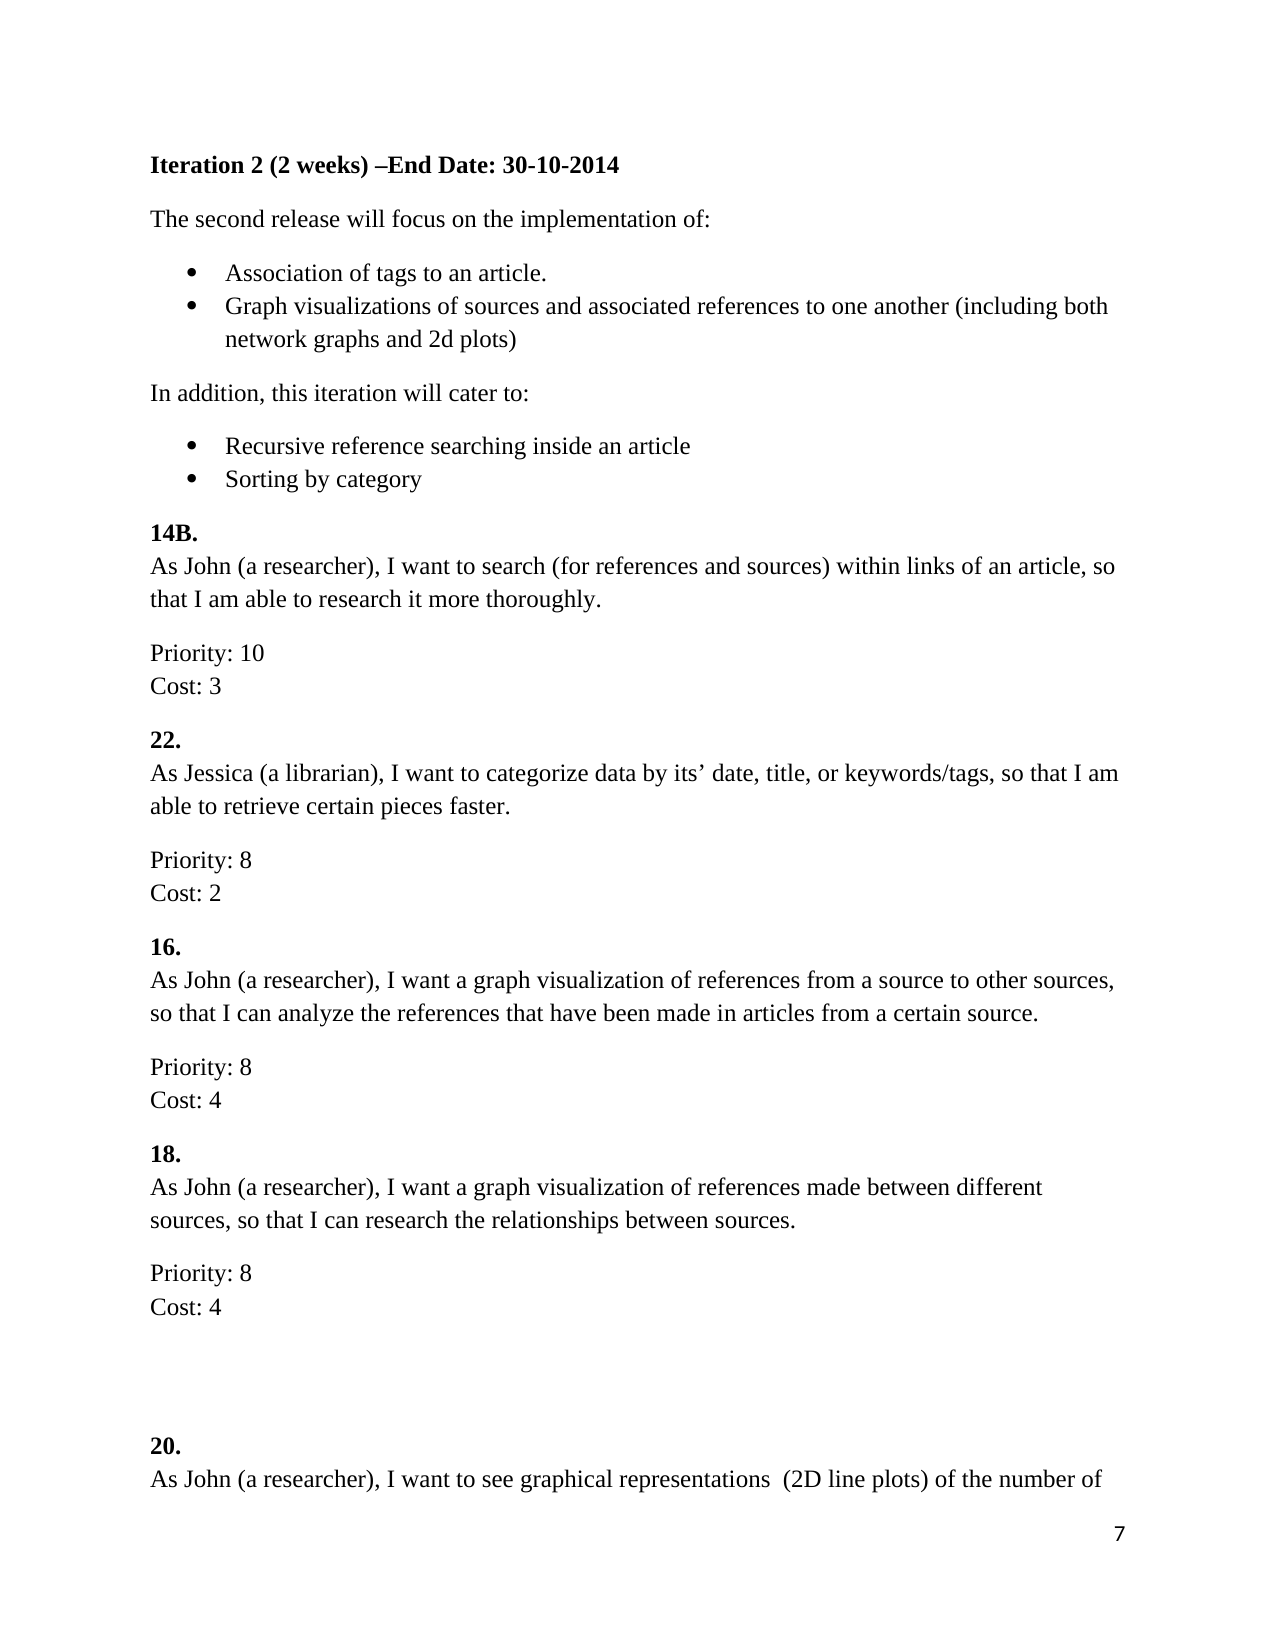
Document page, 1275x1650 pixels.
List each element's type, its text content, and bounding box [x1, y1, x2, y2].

text Priority: 10 Cost: 3 [150, 638, 1125, 700]
list Association of tags to an article. [187, 258, 1125, 286]
text 14B. As John (a researcher), I want to search (for references and sources) within links of an article, so that I am able to research it more thoroughly. [150, 518, 1125, 613]
list Graph visualizations of sources and associated references to one another (including both network graphs and 2d plots) [187, 291, 1125, 352]
text 16. As John (a researcher), I want a graph visualization of references from a source to other sources, so that I can analyze the references that have been made in articles from a certain source. [150, 932, 1125, 1027]
text Priority: 8 Cost: 4 [150, 1258, 1125, 1352]
text The second release will focus on the implementation of: [150, 204, 1125, 233]
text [150, 1431, 1125, 1493]
text Priority: 8 Cost: 2 [150, 845, 1125, 907]
text 22. As Jessica (a librarian), I want to categorize data by its’ date, title, or keywords/tags, so that I am able to retrieve certain pieces faster. [150, 725, 1125, 820]
text Priority: 8 Cost: 4 [150, 1052, 1125, 1113]
list Recursive reference searching inside an article [187, 431, 1125, 460]
text Iteration 2 (2 weeks) –End Date: 30-10-2014 [150, 150, 1125, 179]
text 18. As John (a researcher), I want a graph visualization of references made between different sources, so that I can research the relationships between sources. [150, 1139, 1125, 1233]
text In addition, this iteration will cater to: [150, 378, 1125, 406]
list Sorting by category [187, 464, 1125, 493]
